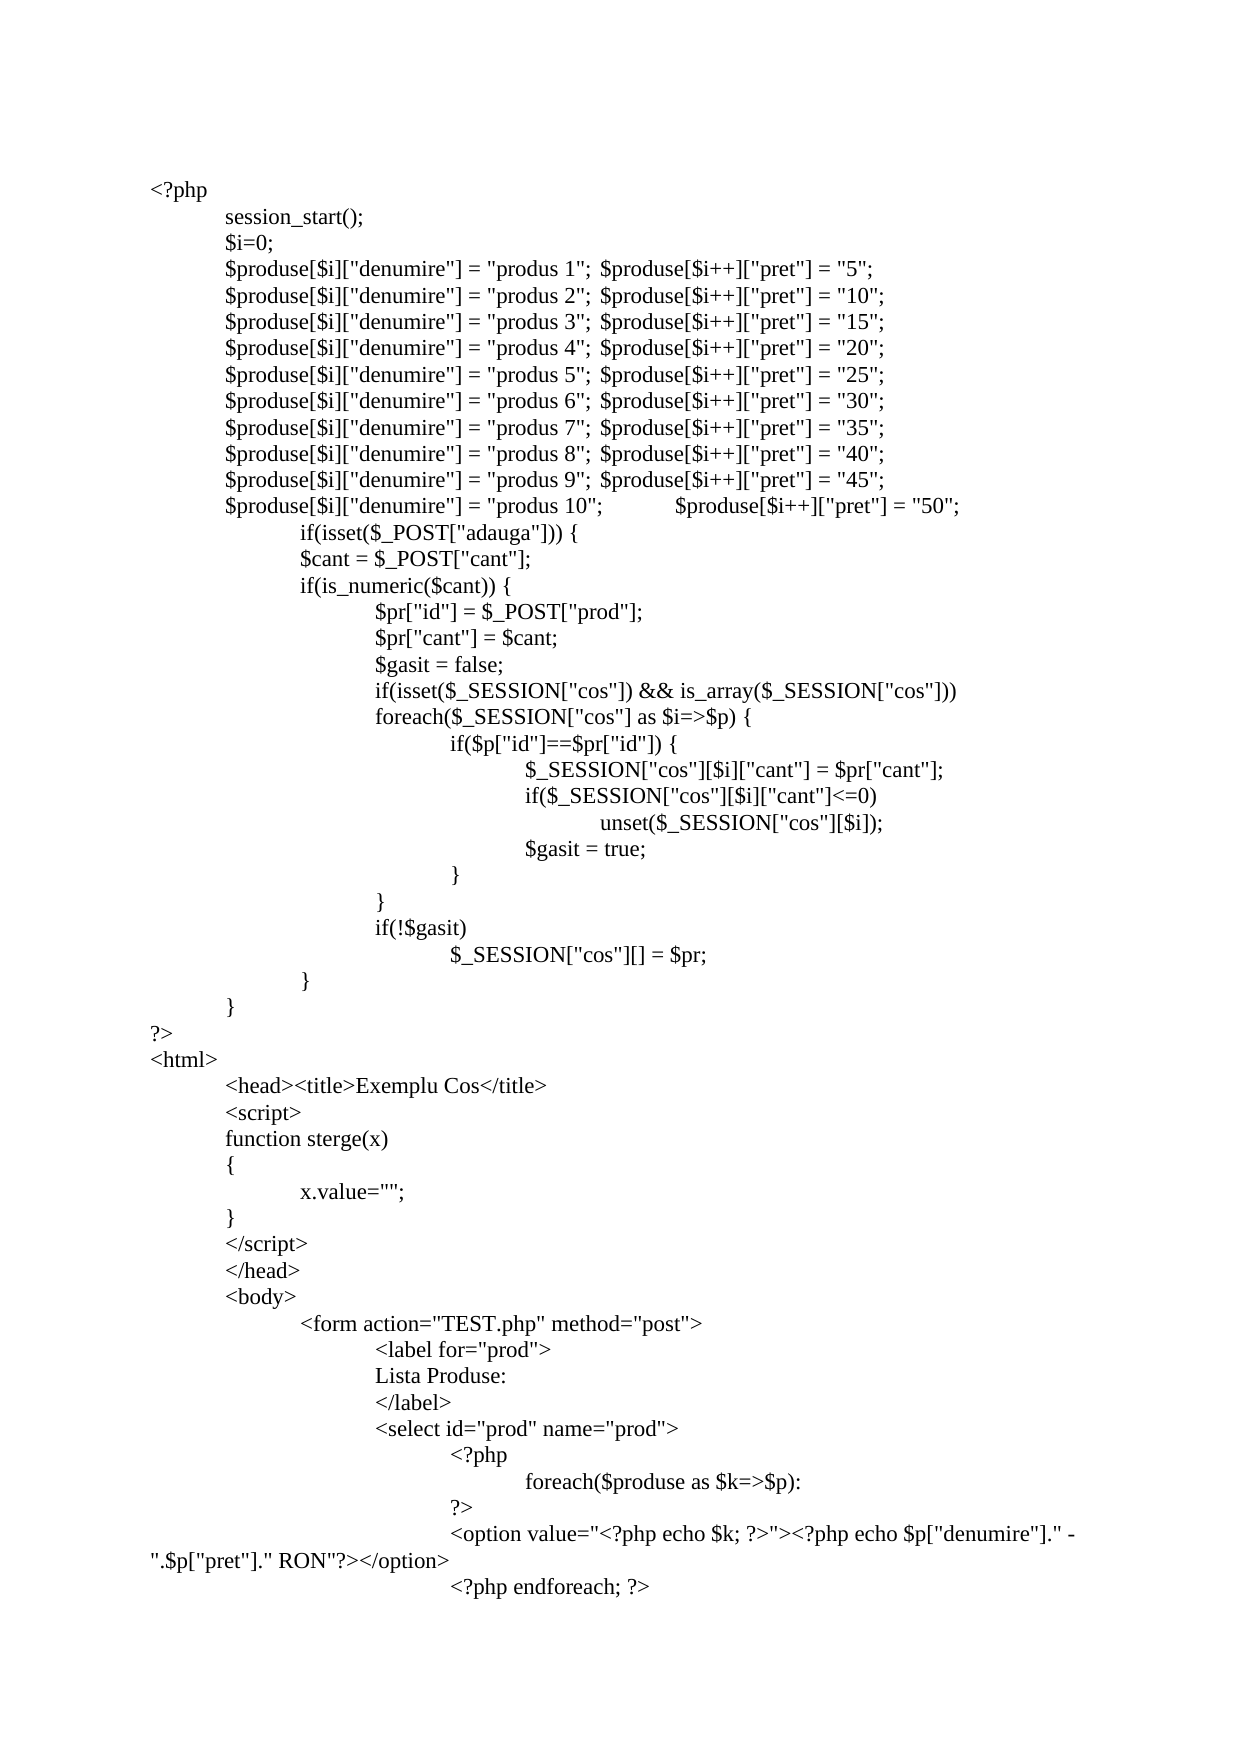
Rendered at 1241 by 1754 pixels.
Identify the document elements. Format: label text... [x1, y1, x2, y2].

text $_SESSION["cos"][] = $pr; [150, 941, 1090, 967]
text } [150, 967, 1090, 993]
text <label for="prod"> [150, 1336, 1090, 1362]
text } [150, 1204, 1090, 1231]
text if($p["id"]==$pr["id"]) { [150, 730, 1090, 756]
text <?php [150, 1441, 1090, 1468]
text } [150, 862, 1090, 888]
text $produse[$i]["denumire"] = "produs 9"; $produse[$i++]["pret"] = "45"; [150, 466, 1090, 493]
text ?> [150, 1020, 1090, 1046]
text session_start(); [150, 203, 1090, 229]
text $produse[$i]["denumire"] = "produs 10"; $produse[$i++]["pret"] = "50"; [150, 493, 1090, 519]
text <body> [150, 1283, 1090, 1309]
text x.value=""; [150, 1178, 1090, 1204]
text </label> [150, 1389, 1090, 1415]
text $gasit = true; [150, 835, 1090, 862]
text <script> [150, 1099, 1090, 1125]
text $i=0; [150, 229, 1090, 255]
text <form action="TEST.php" method="post"> [150, 1309, 1090, 1336]
text $pr["id"] = $_POST["prod"]; [150, 598, 1090, 624]
text <option value="<?php echo $k; ?>"><?php echo $p["denumire"]." - ".$p["pret"]." RON"?></option> [150, 1520, 1090, 1573]
text <select id="prod" name="prod"> [150, 1415, 1090, 1441]
text function sterge(x) [150, 1125, 1090, 1151]
text $cant = $_POST["cant"]; [150, 545, 1090, 572]
text if($_SESSION["cos"][$i]["cant"]<=0) [150, 782, 1090, 809]
text $produse[$i]["denumire"] = "produs 4"; $produse[$i++]["pret"] = "20"; [150, 334, 1090, 361]
text <?php endforeach; ?> [150, 1573, 1090, 1599]
text foreach($produse as $k=>$p): [150, 1468, 1090, 1494]
text if(isset($_POST["adauga"])) { [150, 519, 1090, 545]
text </script> [150, 1231, 1090, 1257]
text $produse[$i]["denumire"] = "produs 2"; $produse[$i++]["pret"] = "10"; [150, 282, 1090, 308]
text ?> [150, 1494, 1090, 1520]
text <html> [150, 1046, 1090, 1072]
text $produse[$i]["denumire"] = "produs 7"; $produse[$i++]["pret"] = "35"; [150, 413, 1090, 440]
text $produse[$i]["denumire"] = "produs 1"; $produse[$i++]["pret"] = "5"; [150, 255, 1090, 282]
text $produse[$i]["denumire"] = "produs 3"; $produse[$i++]["pret"] = "15"; [150, 308, 1090, 334]
text if(is_numeric($cant)) { [150, 572, 1090, 598]
text if(isset($_SESSION["cos"]) && is_array($_SESSION["cos"])) [150, 677, 1090, 703]
text } [150, 993, 1090, 1020]
text $_SESSION["cos"][$i]["cant"] = $pr["cant"]; [150, 756, 1090, 782]
text Lista Produse: [150, 1362, 1090, 1389]
text { [150, 1151, 1090, 1178]
text $produse[$i]["denumire"] = "produs 5"; $produse[$i++]["pret"] = "25"; [150, 361, 1090, 387]
text } [150, 888, 1090, 914]
text <head><title>Exemplu Cos</title> [150, 1072, 1090, 1099]
text $produse[$i]["denumire"] = "produs 8"; $produse[$i++]["pret"] = "40"; [150, 440, 1090, 466]
text $produse[$i]["denumire"] = "produs 6"; $produse[$i++]["pret"] = "30"; [150, 387, 1090, 413]
text foreach($_SESSION["cos"] as $i=>$p) { [150, 703, 1090, 730]
text $pr["cant"] = $cant; [150, 624, 1090, 651]
text unset($_SESSION["cos"][$i]); [150, 809, 1090, 835]
text if(!$gasit) [150, 914, 1090, 941]
text $gasit = false; [150, 651, 1090, 677]
text </head> [150, 1257, 1090, 1283]
text <?php [150, 176, 1090, 203]
